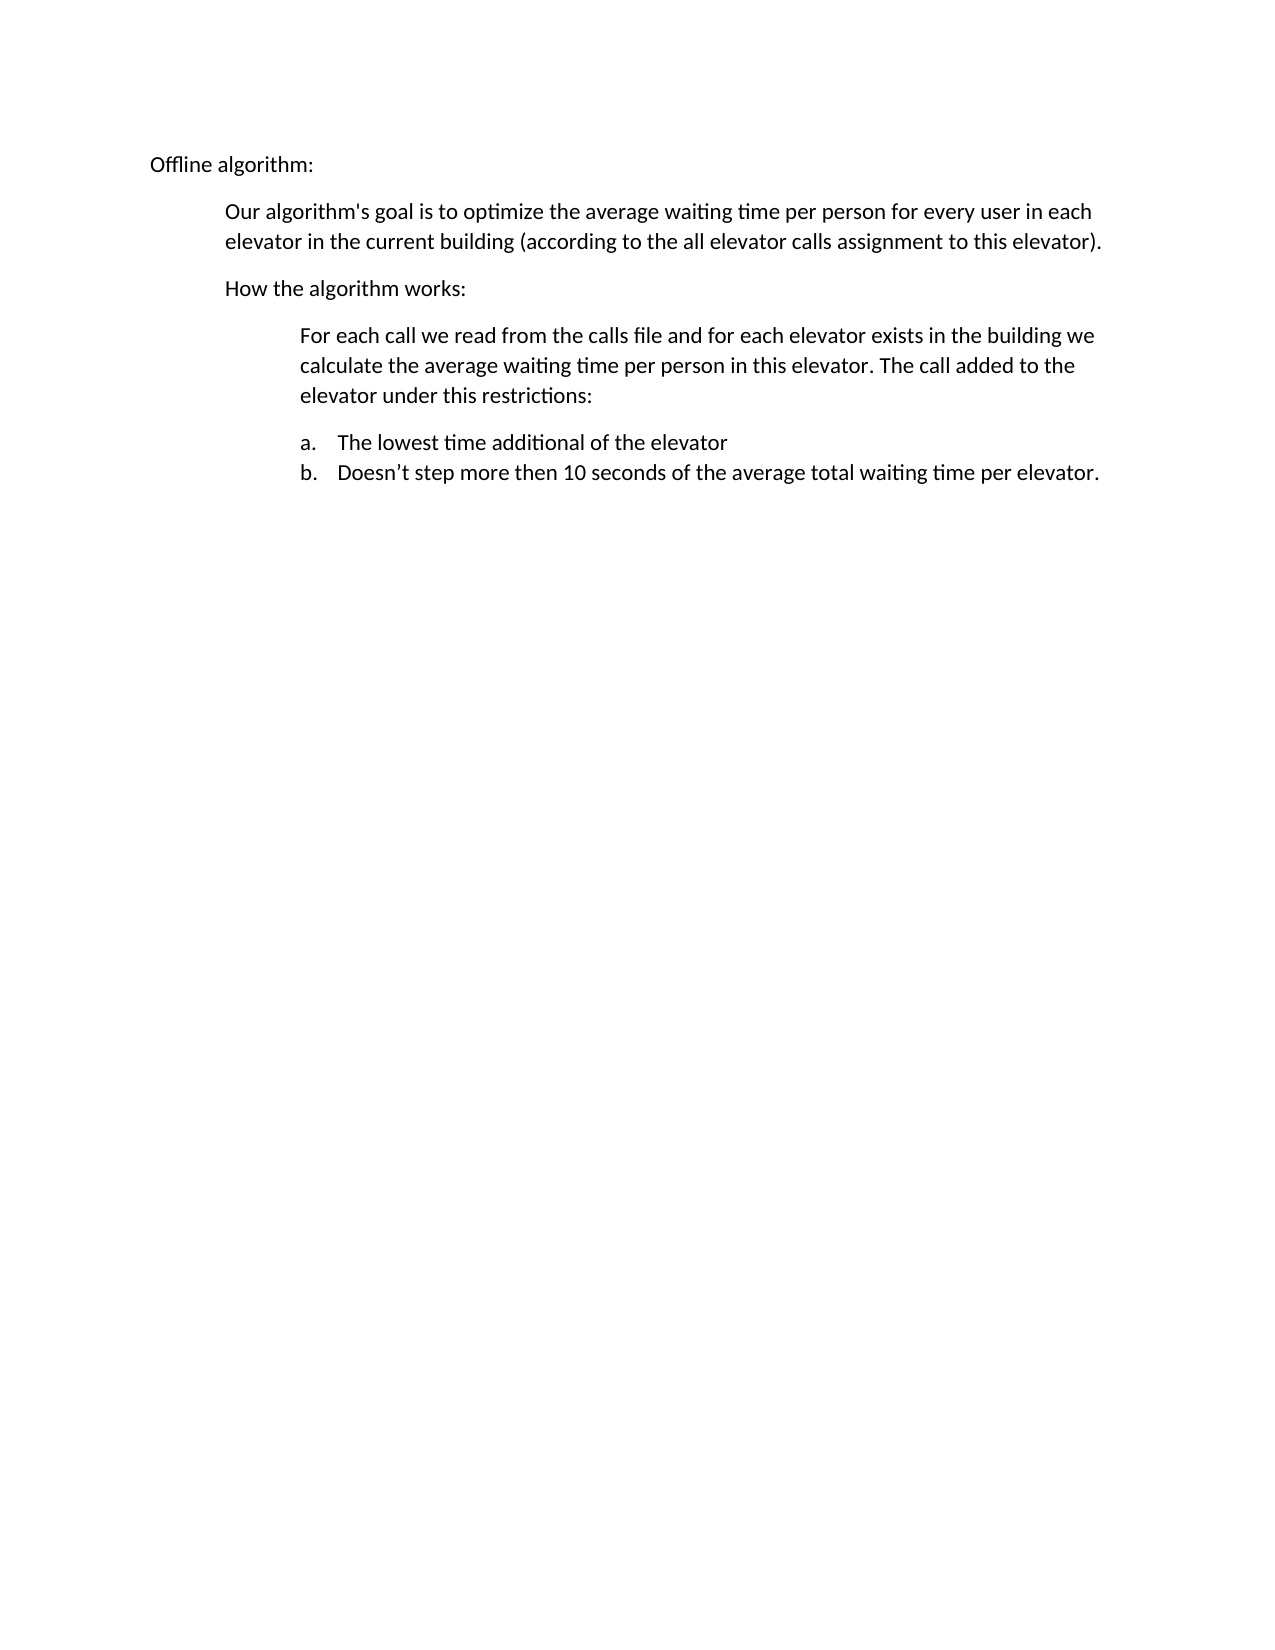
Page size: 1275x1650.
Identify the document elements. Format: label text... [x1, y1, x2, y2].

text For each call we read from the calls file and for each elevator exists in the building we calculate the average waiting time per person in this elevator. The call added to the elevator under this restrictions: [300, 321, 1125, 409]
text Our algorithm's goal is to optimize the average waiting time per person for every user in each elevator in the current building (according to the all elevator calls assignment to this elevator). [225, 197, 1125, 255]
list The lowest time additional of the elevator [300, 428, 1125, 456]
text Offline algorithm: [150, 150, 1125, 178]
text How the algorithm works: [225, 274, 1125, 302]
list Doesn’t step more then 10 seconds of the average total waiting time per elevator. [300, 458, 1125, 486]
